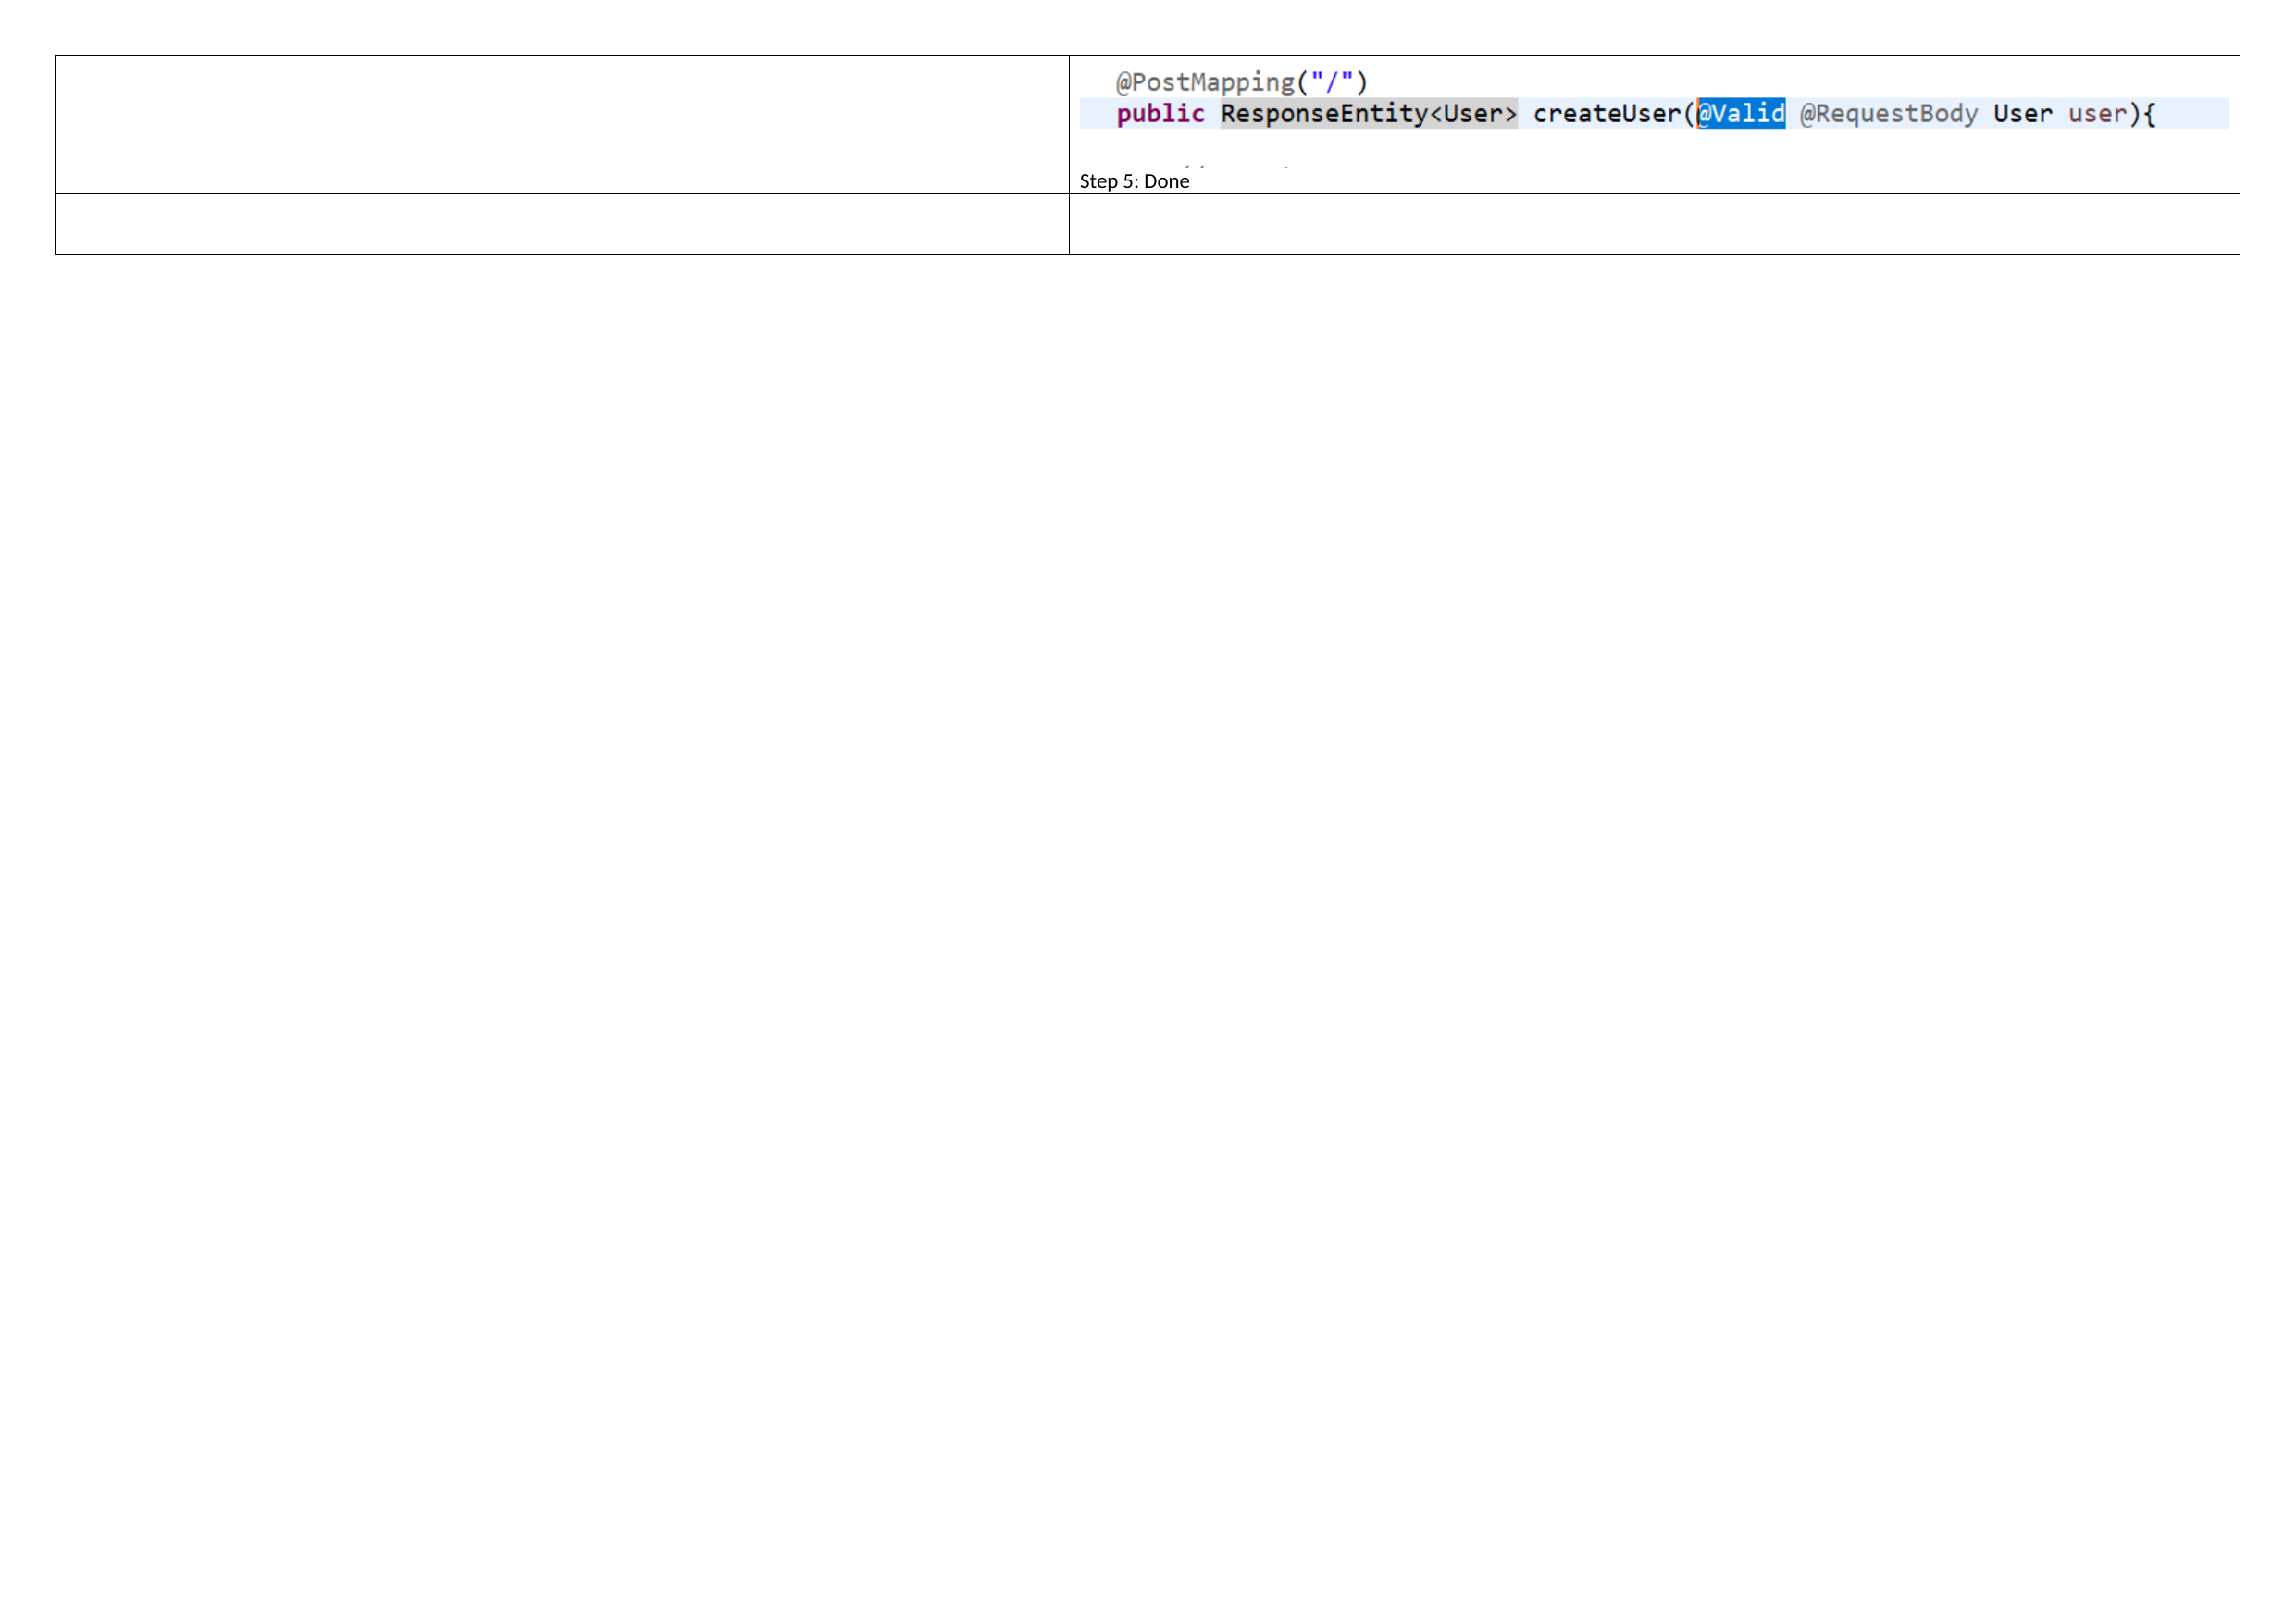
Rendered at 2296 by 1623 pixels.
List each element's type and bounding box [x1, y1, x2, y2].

table_cell [1070, 194, 2240, 254]
table_cell [56, 56, 1069, 193]
picture [1079, 56, 2229, 168]
table_cell [56, 194, 1069, 254]
table_cell [1070, 56, 2240, 193]
